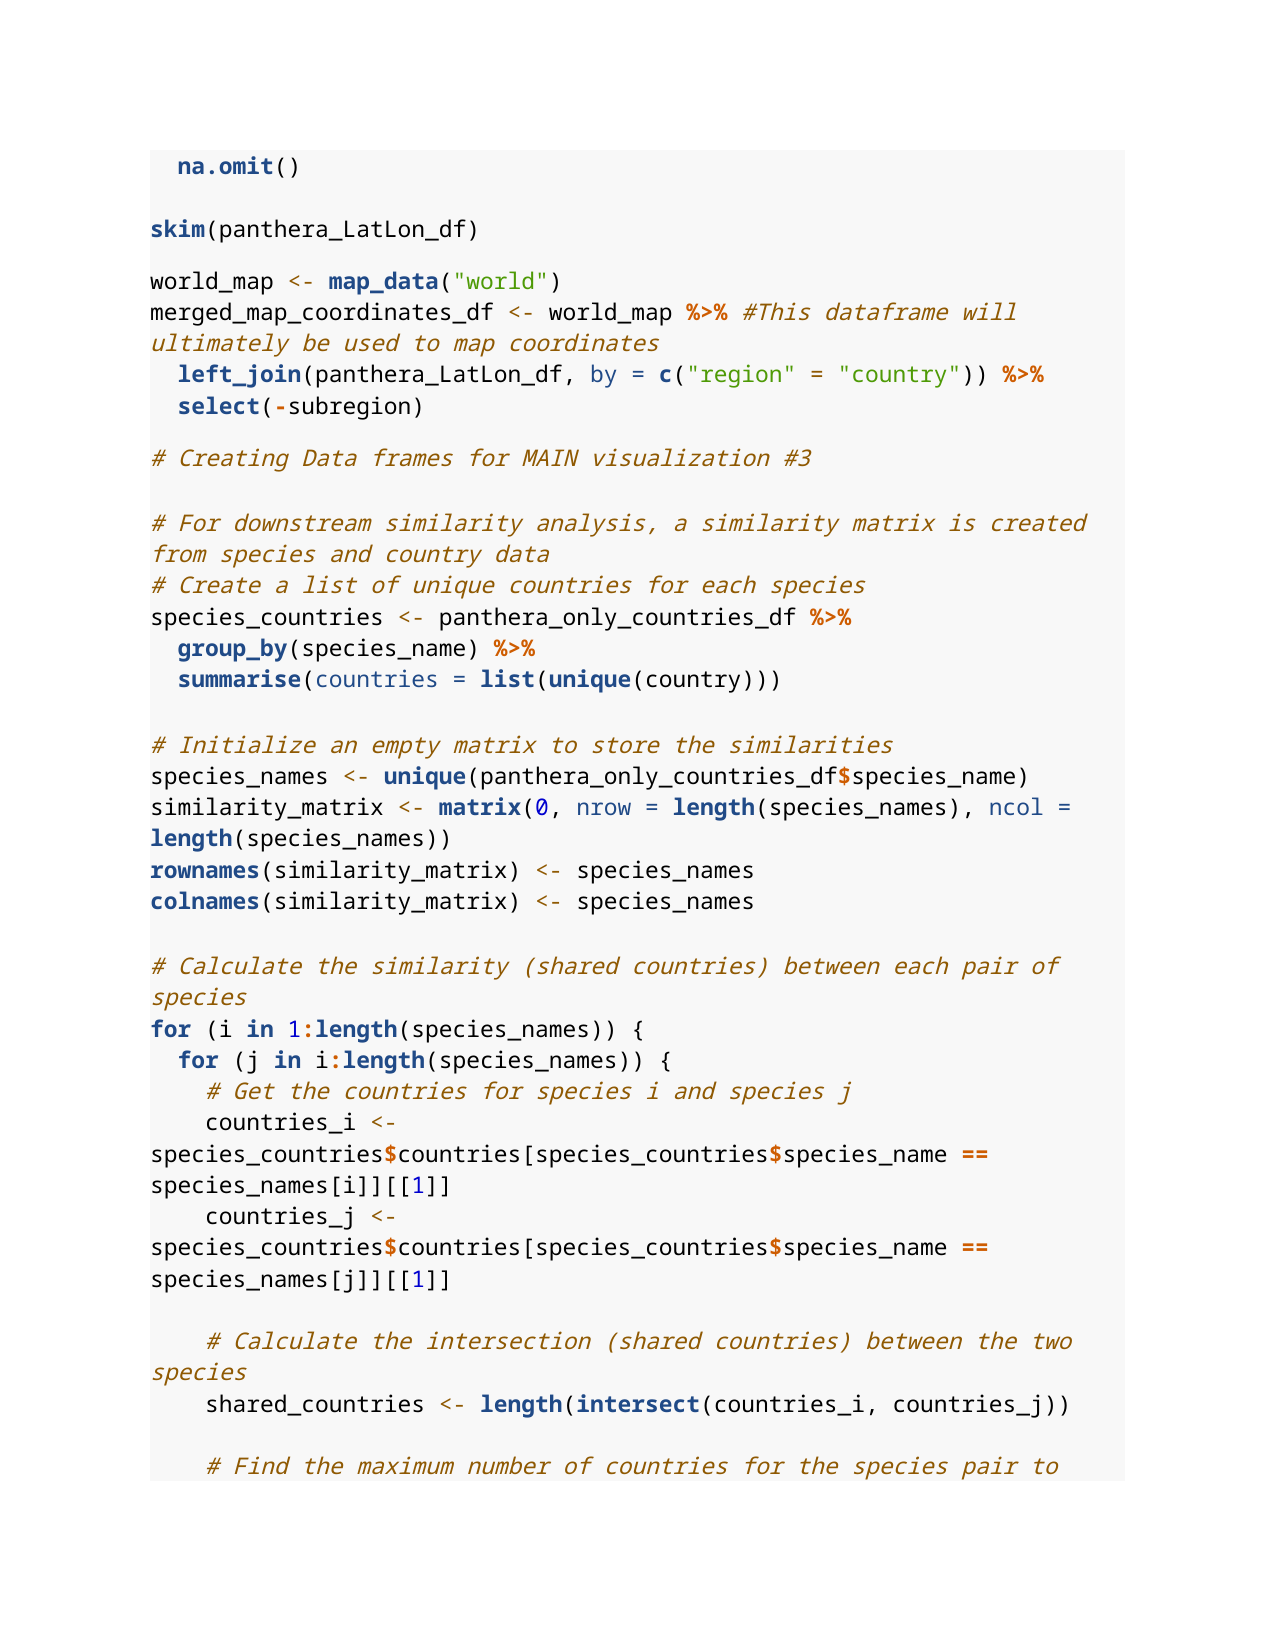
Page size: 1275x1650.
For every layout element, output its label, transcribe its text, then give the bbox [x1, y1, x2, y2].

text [150, 150, 1125, 244]
text world_map <- map_data("world") merged_map_coordinates_df <- world_map %>% #This dataframe will ultimately be used to map coordinates left_join(panthera_LatLon_df, by = c("region" = "country")) %>% select(-subregion) [150, 264, 1125, 421]
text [150, 442, 1125, 1481]
